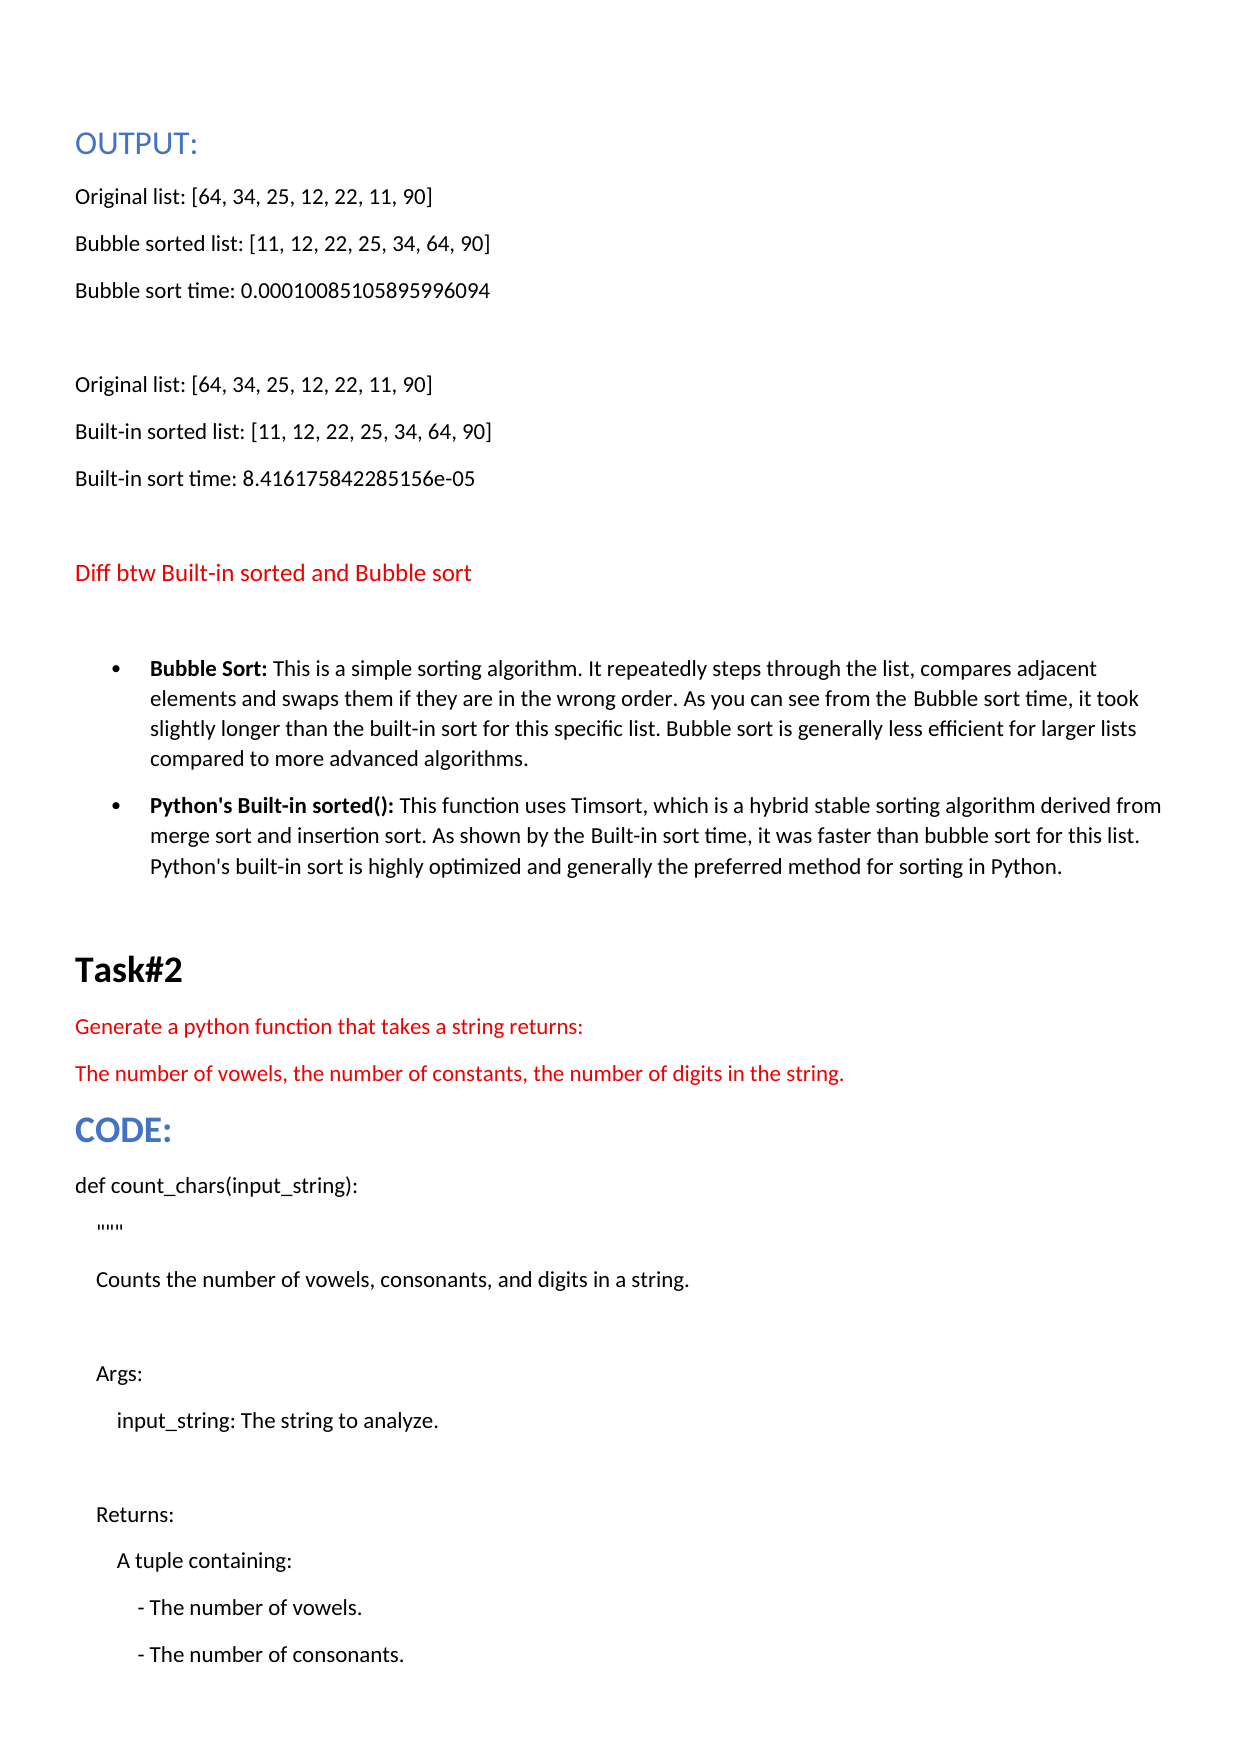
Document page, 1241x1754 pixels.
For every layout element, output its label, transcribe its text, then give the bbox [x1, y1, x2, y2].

text Task#2 [75, 946, 1165, 991]
text Counts the number of vowels, consonants, and digits in a string. [75, 1265, 1165, 1293]
text input_string: The string to analyze. [75, 1406, 1165, 1434]
text Bubble sorted list: [11, 12, 22, 25, 34, 64, 90] [75, 229, 1165, 257]
text - The number of vowels. [75, 1593, 1165, 1622]
text Original list: [64, 34, 25, 12, 22, 11, 90] [75, 370, 1165, 398]
text Built-in sorted list: [11, 12, 22, 25, 34, 64, 90] [75, 417, 1165, 445]
text Bubble sort time: 0.00010085105895996094 [75, 276, 1165, 304]
text - The number of consonants. [75, 1640, 1165, 1668]
text The number of vowels, the number of constants, the number of digits in the string. [75, 1059, 1165, 1087]
text Args: [75, 1359, 1165, 1387]
text Original list: [64, 34, 25, 12, 22, 11, 90] [75, 182, 1165, 211]
text OUTPUT: [75, 122, 1165, 163]
text def count_chars(input_string): [75, 1172, 1165, 1200]
text Diff btw Built-in sorted and Bubble sort [75, 557, 1165, 588]
list Bubble Sort: This is a simple sorting algorithm. It repeatedly steps through the list, compares adjacent elements and swaps them if they are in the wrong order. As you can see from the Bubble sort time, it took slightly longer than the built-in sort for this specific list. Bubble sort is generally less efficient for larger lists compared to more advanced algorithms. [112, 654, 1165, 773]
text """ [75, 1218, 1165, 1247]
text Generate a python function that takes a string returns: [75, 1012, 1165, 1040]
text Built-in sort time: 8.416175842285156e-05 [75, 464, 1165, 492]
list Python's Built-in sorted(): This function uses Timsort, which is a hybrid stable sorting algorithm derived from merge sort and insertion sort. As shown by the Built-in sort time, it was faster than bubble sort for this list. Python's built-in sort is highly optimized and generally the preferred method for sorting in Python. [112, 791, 1165, 880]
text CODE: [75, 1106, 1165, 1151]
text Returns: [75, 1500, 1165, 1528]
text A tuple containing: [75, 1547, 1165, 1575]
